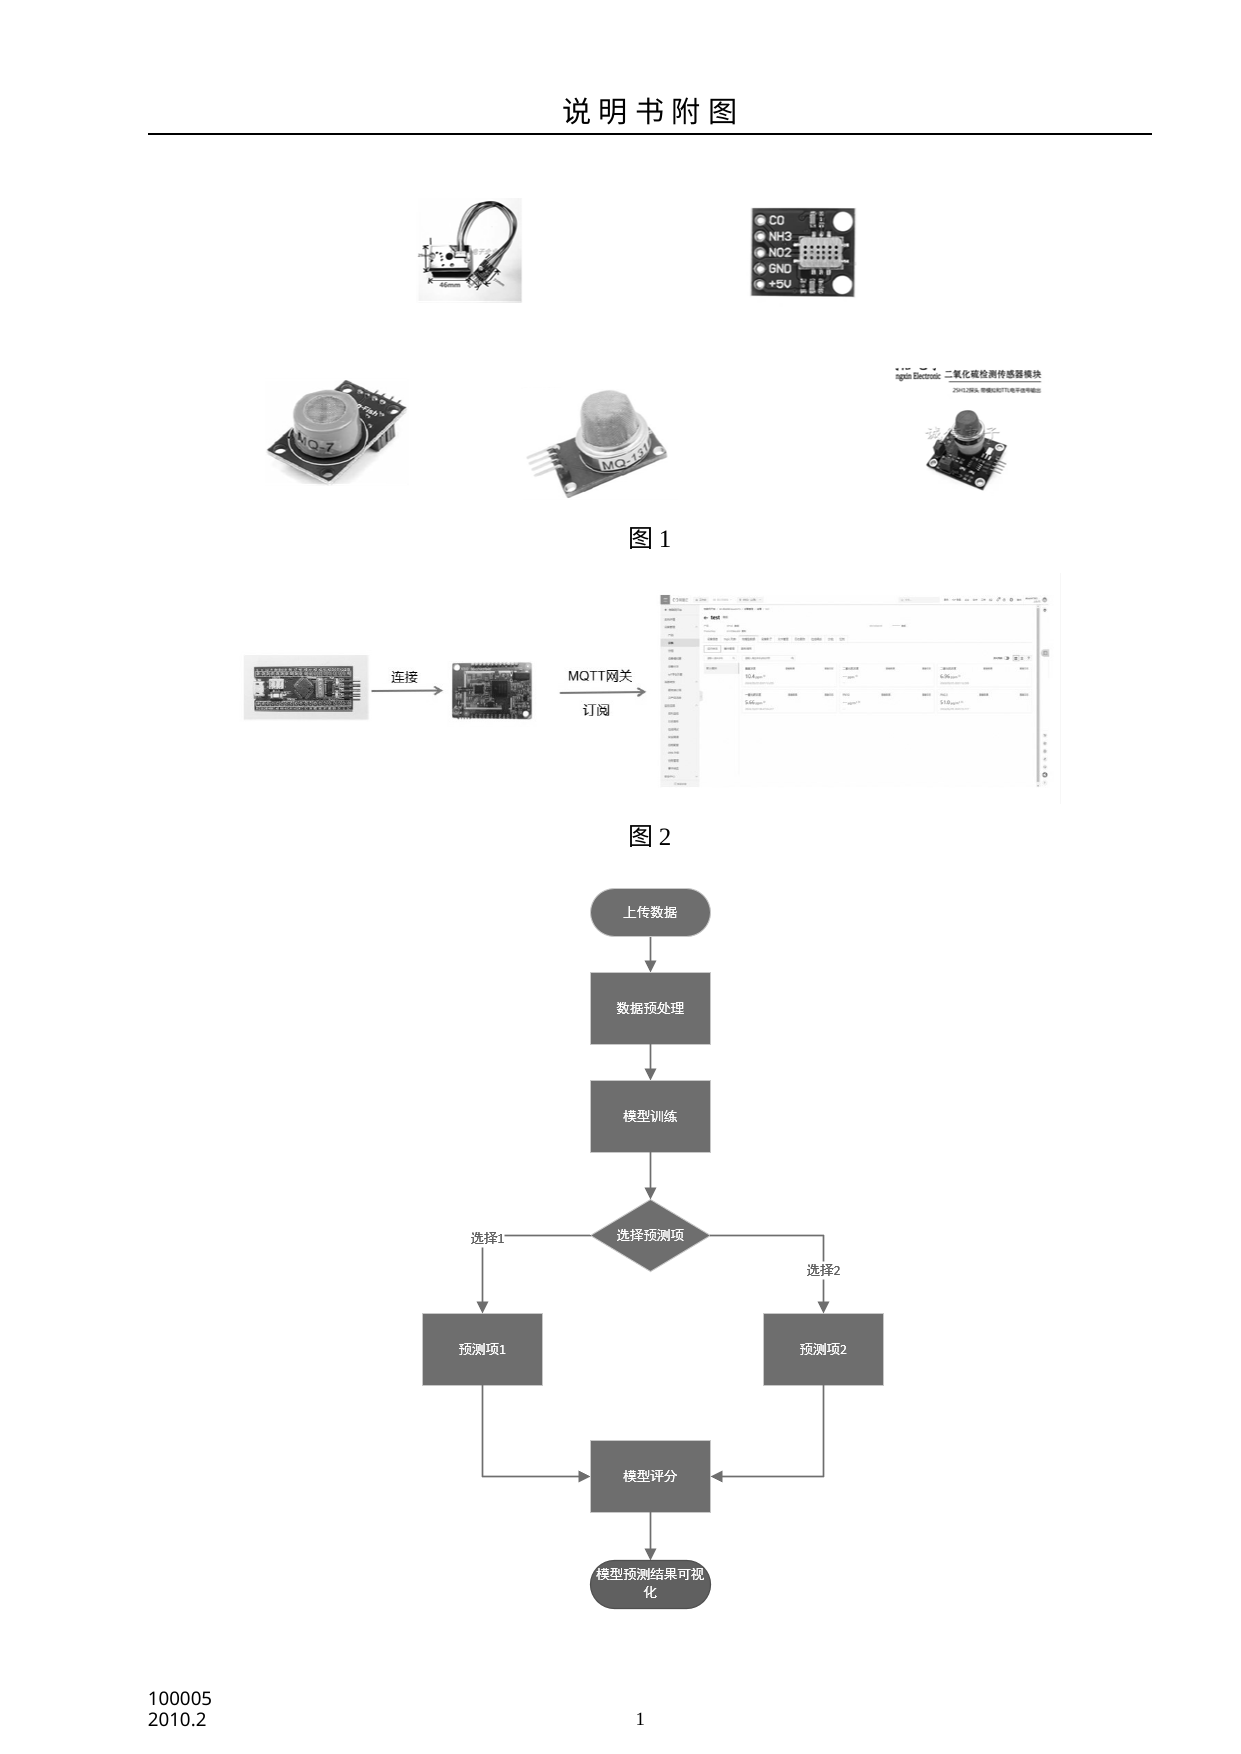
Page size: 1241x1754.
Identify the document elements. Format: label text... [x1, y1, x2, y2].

picture [239, 573, 1060, 804]
picture [403, 870, 896, 1617]
text 图1 [148, 519, 1152, 555]
text 图2 [148, 816, 1152, 852]
picture [250, 168, 1050, 507]
